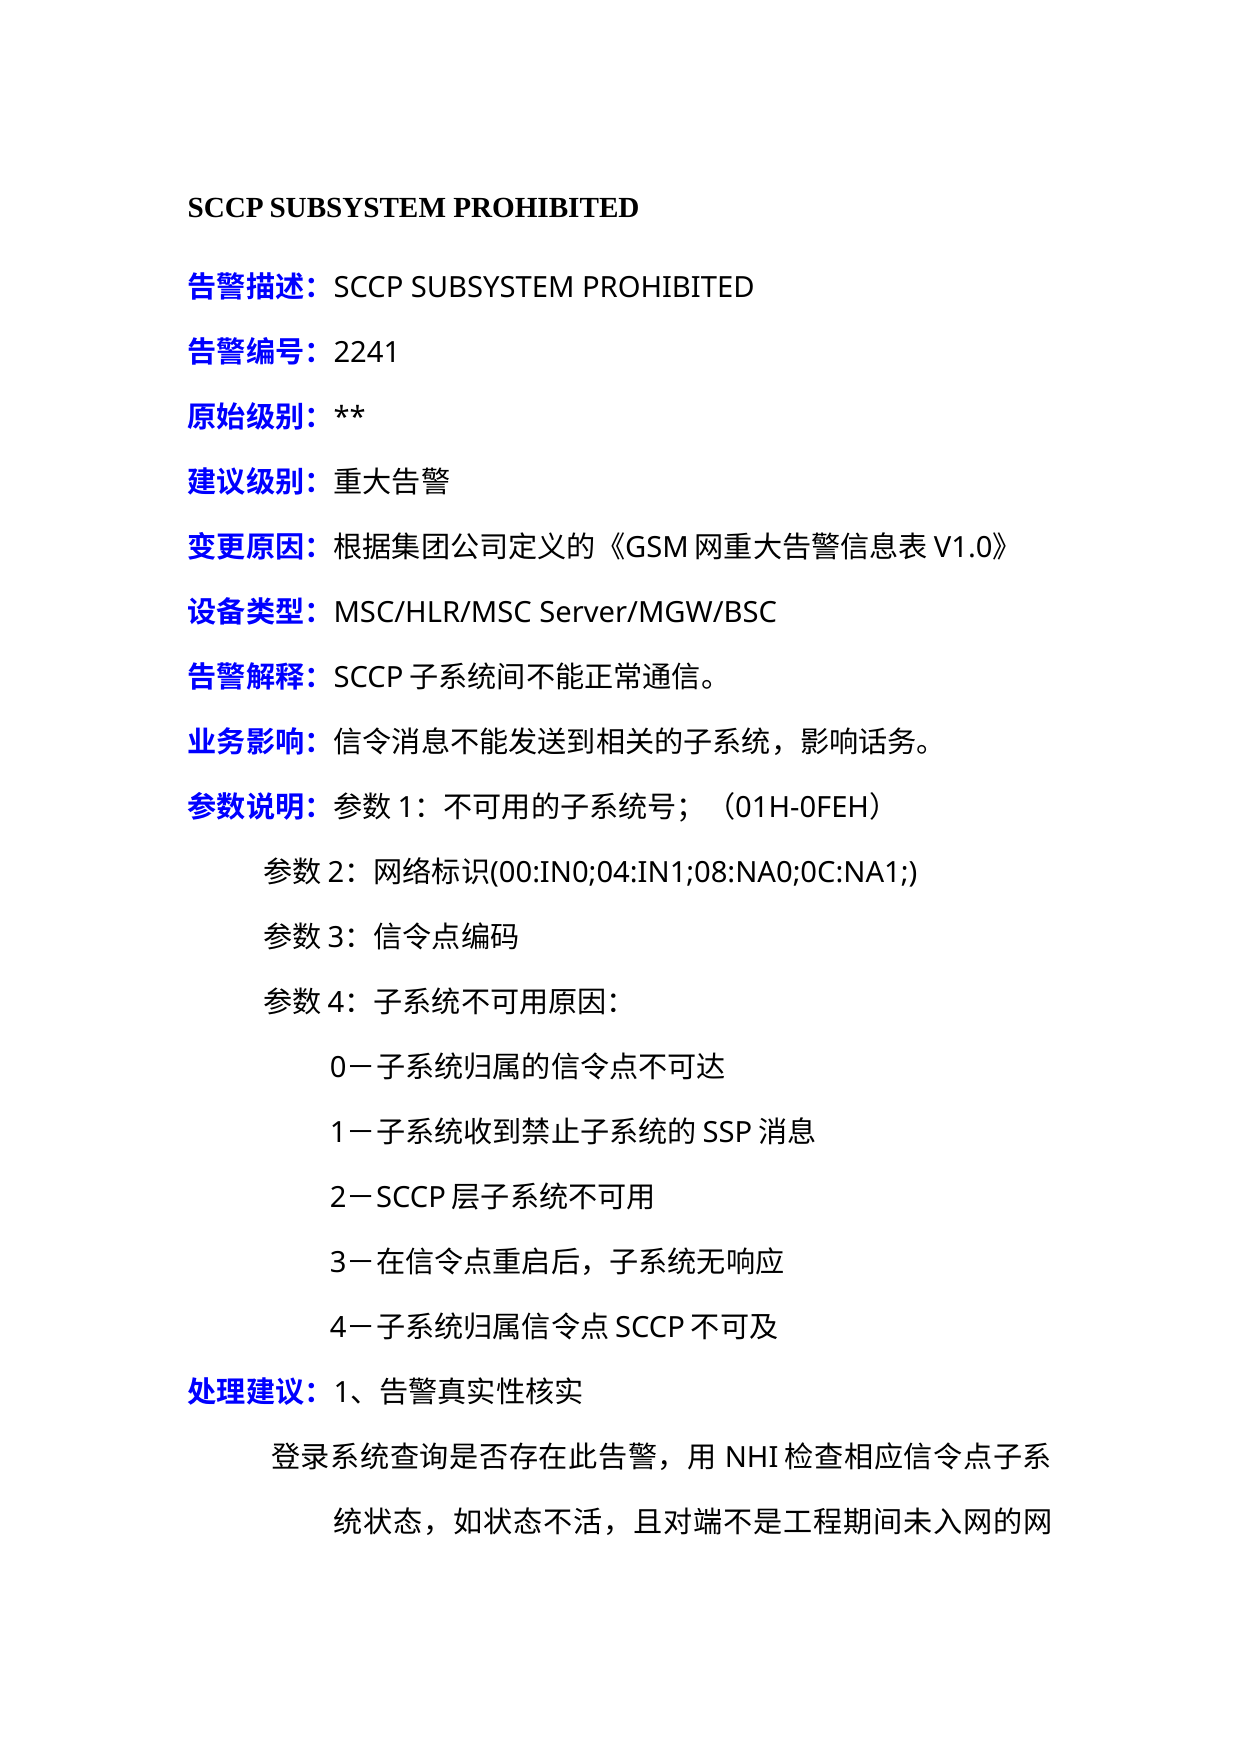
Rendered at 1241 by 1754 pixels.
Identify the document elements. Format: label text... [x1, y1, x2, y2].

text 业务影响：信令消息不能发送到相关的子系统，影响话务。 [187, 707, 1053, 772]
text 3－在信令点重启后，子系统无响应 [231, 1227, 1053, 1292]
text 建议级别：重大告警 [187, 447, 1053, 512]
text 告警解释：SCCP子系统间不能正常通信。 [187, 642, 1053, 707]
text 告警编号：2241 [187, 317, 1053, 382]
text 变更原因：根据集团公司定义的《GSM网重大告警信息表V1.0》 [187, 512, 1053, 577]
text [187, 1422, 1053, 1552]
text 处理建议：1、告警真实性核实 [187, 1357, 1053, 1422]
subtitle SCCP SUBSYSTEM PROHIBITED [187, 174, 1053, 239]
text 原始级别：** [187, 382, 1053, 447]
text 告警描述：SCCP SUBSYSTEM PROHIBITED [187, 252, 1053, 317]
text 参数4：子系统不可用原因： [187, 967, 1053, 1032]
text 0－子系统归属的信令点不可达 [231, 1032, 1053, 1097]
text 1－子系统收到禁止子系统的SSP消息 [231, 1097, 1053, 1162]
text 参数3：信令点编码 [187, 902, 1053, 967]
text 设备类型：MSC/HLR/MSC Server/MGW/BSC [187, 577, 1053, 642]
text 2－SCCP层子系统不可用 [231, 1162, 1053, 1227]
text 参数2：网络标识(00:IN0;04:IN1;08:NA0;:NA1;) [187, 837, 1053, 902]
text 参数说明：参数1：不可用的子系统号；（01H-0FEH） [187, 772, 1053, 837]
text 4－子系统归属信令点SCCP不可及 [231, 1292, 1053, 1357]
